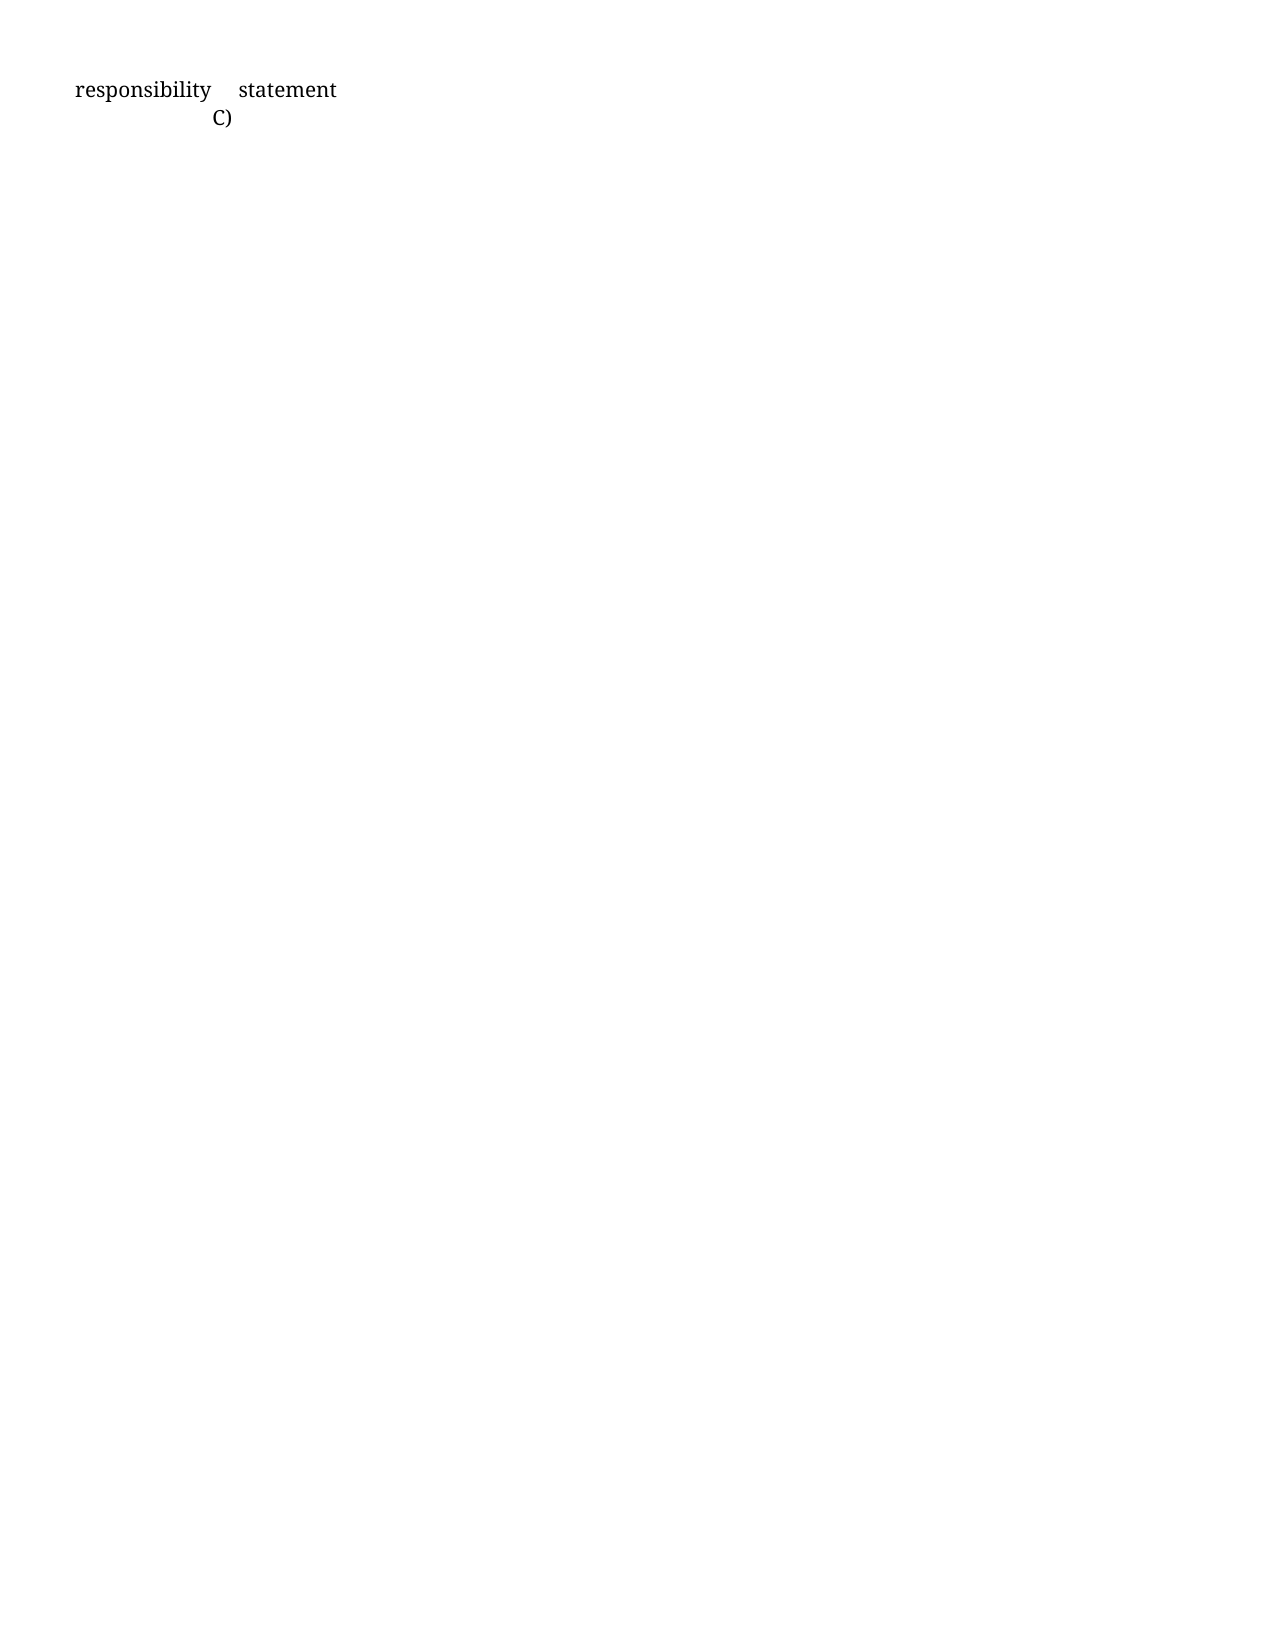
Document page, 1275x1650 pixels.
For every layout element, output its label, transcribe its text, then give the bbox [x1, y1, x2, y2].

text responsibility statement [75, 75, 232, 103]
text C) [187, 103, 232, 132]
text responsibility statement [238, 75, 1200, 103]
